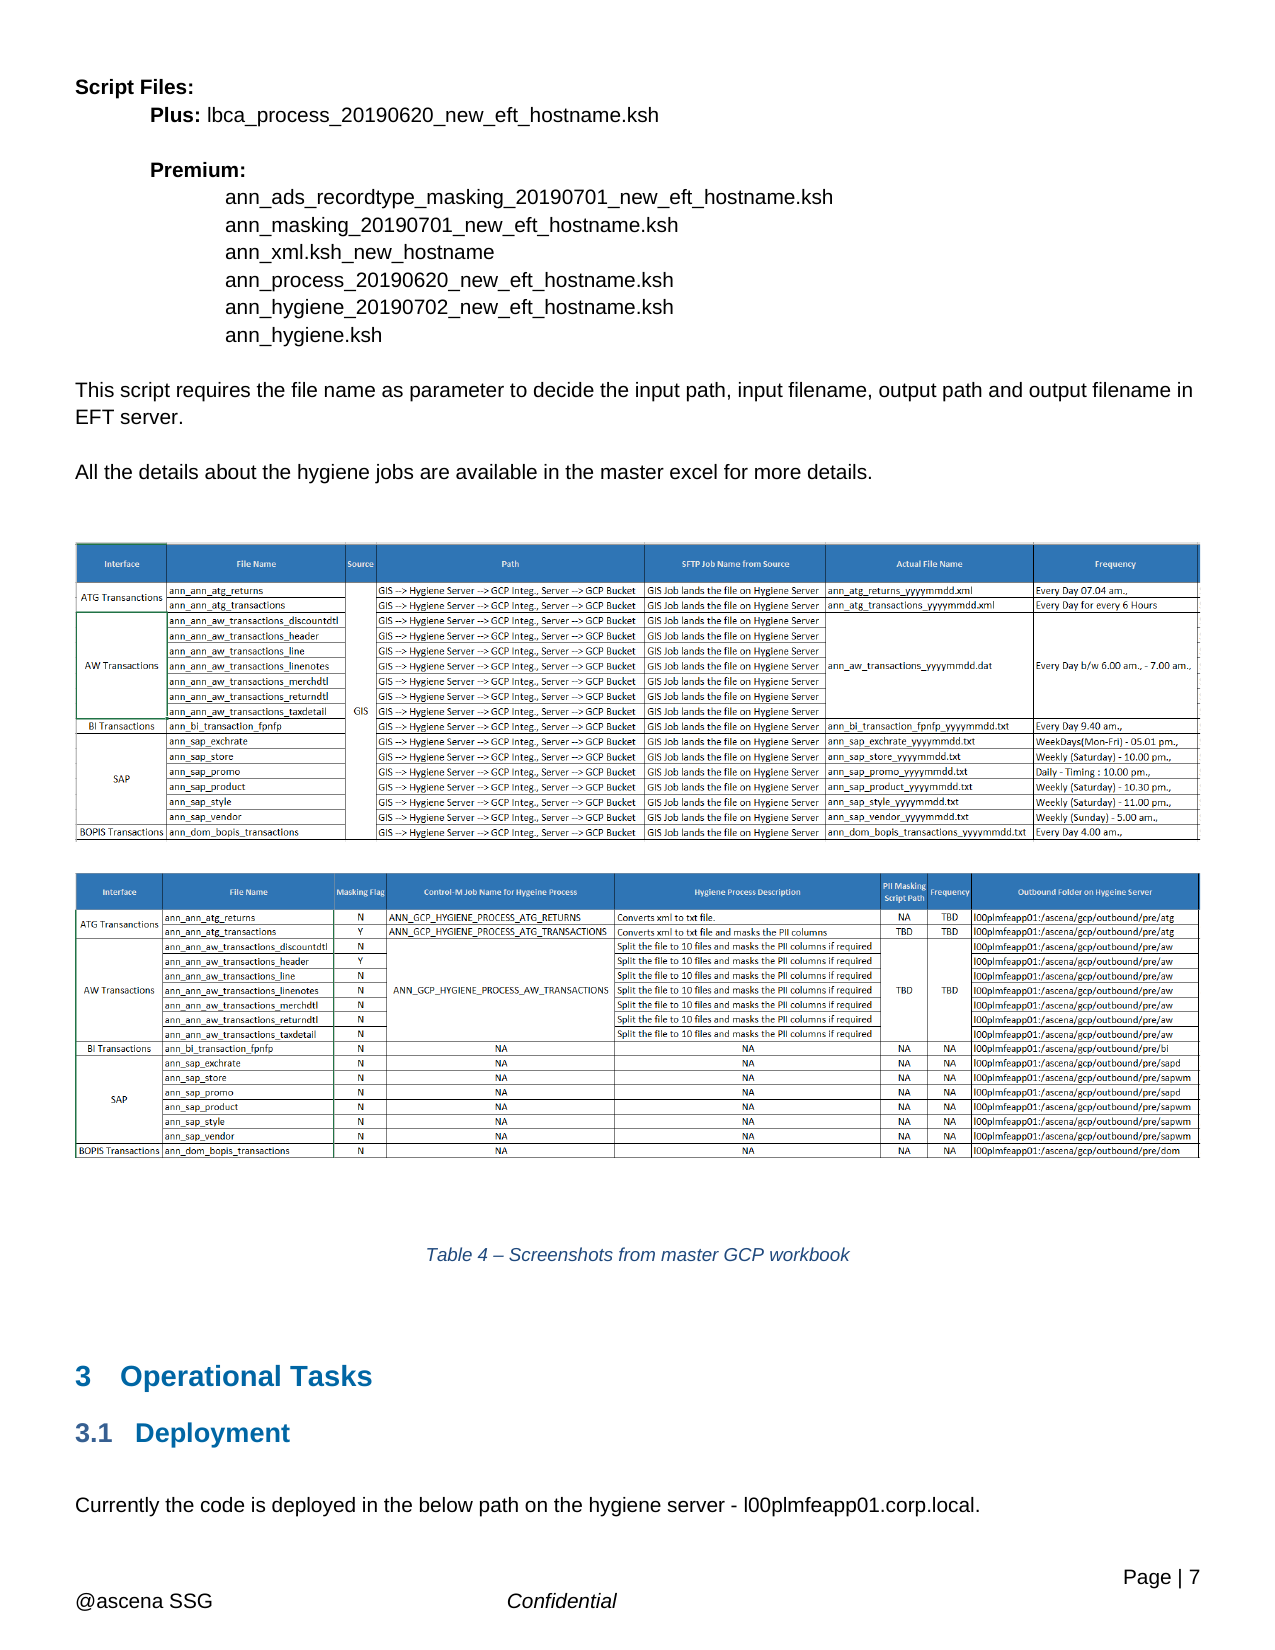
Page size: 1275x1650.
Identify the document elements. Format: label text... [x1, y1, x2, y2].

text All the details about the hygiene jobs are available in the master excel for more details. [75, 460, 1200, 484]
text ann_hygiene.ksh [150, 322, 1200, 346]
text Script Files: Plus: lbca_process_20190620_new_eft_hostname.ksh [75, 75, 1200, 126]
picture [75, 542, 1200, 842]
text ann_xml.ksh_new_hostname [150, 240, 1200, 264]
text Premium: [150, 130, 1200, 181]
text Currently the code is deployed in the below path on the hygiene server - l00plmfeapp01.corp.local. [75, 1493, 1200, 1517]
text ann_masking_20190701_new_eft_hostname.ksh [150, 212, 1200, 236]
text ann_process_20190620_new_eft_hostname.ksh [150, 267, 1200, 291]
text ann_ads_recordtype_masking_20190701_new_eft_hostname.ksh [150, 185, 1200, 209]
text ann_hygiene_20190702_new_eft_hostname.ksh [150, 295, 1200, 319]
text This script requires the file name as parameter to decide the input path, input filename, output path and output filename in EFT server. [75, 377, 1200, 429]
subtitle Operational Tasks [75, 1359, 1200, 1393]
subtitle Deployment [75, 1417, 1200, 1448]
text Table 4 – Screenshots from master GCP workbook [75, 1243, 1200, 1265]
picture [75, 873, 1200, 1158]
